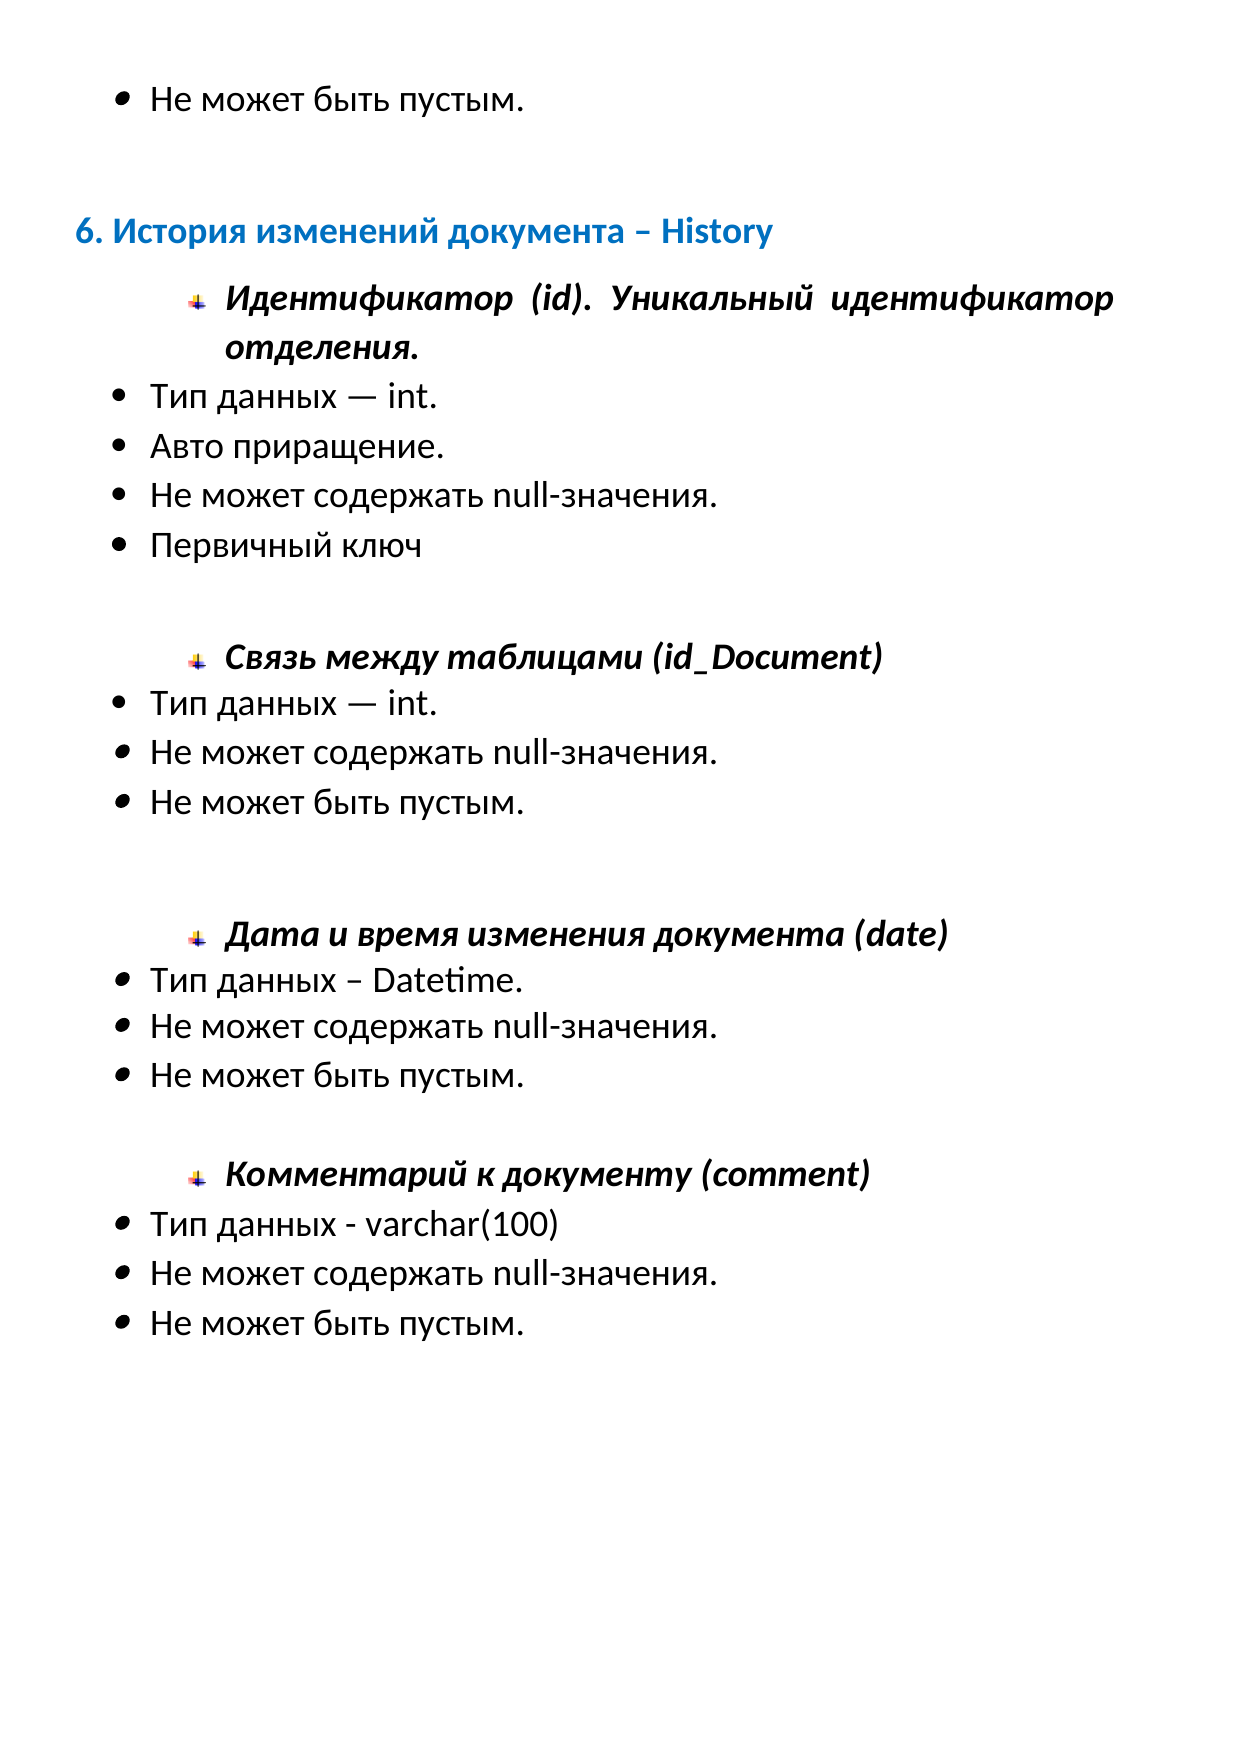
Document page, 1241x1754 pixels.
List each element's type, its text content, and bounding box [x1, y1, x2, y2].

picture [188, 652, 206, 670]
list Не может содержать null-значения. [112, 471, 1165, 517]
list Не может быть пустым. [112, 1051, 1165, 1097]
list Тип данных - varchar(100) [112, 1199, 1165, 1245]
list Авто приращение. [112, 422, 1165, 468]
list Тип данных – Datetime. [112, 956, 1165, 1002]
list Тип данных — int. [112, 679, 1165, 724]
list Не может содержать null-значения. [112, 728, 1165, 774]
picture [188, 293, 206, 310]
list Связь между таблицами (id_Document) [187, 633, 1165, 679]
list Идентификатор (id). Уникальный идентификатор отделения. [187, 273, 1165, 369]
list Не может быть пустым. [112, 778, 1165, 823]
list Тип данных — int. [112, 372, 1165, 418]
picture [188, 1169, 206, 1187]
list Первичный ключ [112, 521, 1165, 567]
list Дата и время изменения документа (date) [187, 910, 1165, 956]
list Комментарий к документу (comment) [187, 1150, 1165, 1196]
list Не может быть пустым. [112, 75, 1165, 121]
picture [188, 929, 206, 947]
list Не может быть пустым. [112, 1298, 1165, 1344]
list Не может содержать null-значения. [112, 1249, 1165, 1295]
list Не может содержать null-значения. [112, 1002, 1165, 1047]
text 6. История изменений документа – History [75, 207, 1165, 253]
